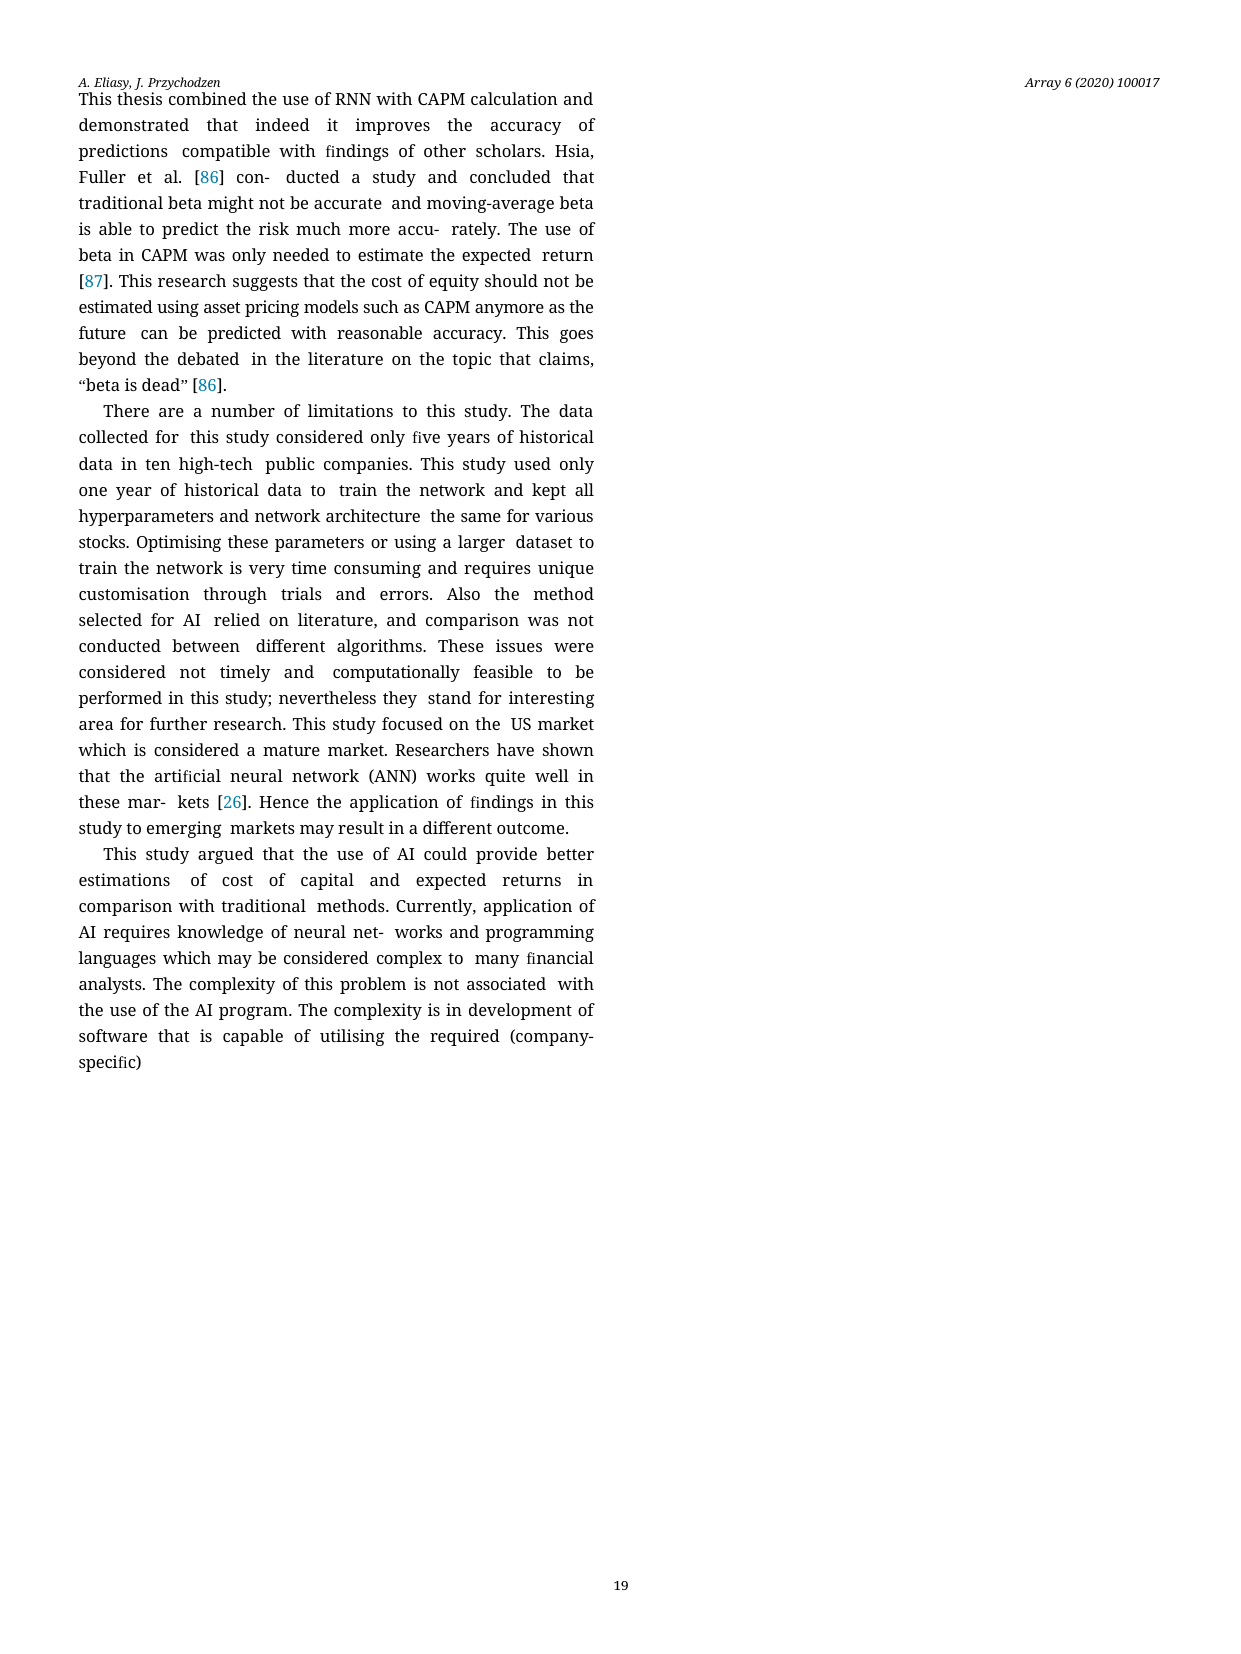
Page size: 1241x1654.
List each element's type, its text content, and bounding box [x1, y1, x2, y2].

text This study argued that the use of AI could provide better estimations of cost of capital and expected returns in comparison with traditional methods. Currently, application of AI requires knowledge of neural net- works and programming languages which may be considered complex to many financial analysts. The complexity of this problem is not associated with the use of the AI program. The complexity is in development of software that is capable of utilising the required (company-specific) [78, 843, 594, 1074]
text This thesis combined the use of RNN with CAPM calculation and demonstrated that indeed it improves the accuracy of predictions compatible with findings of other scholars. Hsia, Fuller et al. [86] con- ducted a study and concluded that traditional beta might not be accurate and moving-average beta is able to predict the risk much more accu- rately. The use of beta in CAPM was only needed to estimate the expected return [87]. This research suggests that the cost of equity should not be estimated using asset pricing models such as CAPM anymore as the future can be predicted with reasonable accuracy. This goes beyond the debated in the literature on the topic that claims, “beta is dead” [86]. [78, 87, 594, 397]
text There are a number of limitations to this study. The data collected for this study considered only five years of historical data in ten high-tech public companies. This study used only one year of historical data to train the network and kept all hyperparameters and network architecture the same for various stocks. Optimising these parameters or using a larger dataset to train the network is very time consuming and requires unique customisation through trials and errors. Also the method selected for AI relied on literature, and comparison was not conducted between different algorithms. These issues were considered not timely and computationally feasible to be performed in this study; nevertheless they stand for interesting area for further research. This study focused on the US market which is considered a mature market. Researchers have shown that the artificial neural network (ANN) works quite well in these mar- kets [26]. Hence the application of findings in this study to emerging markets may result in a different outcome. [78, 400, 594, 839]
